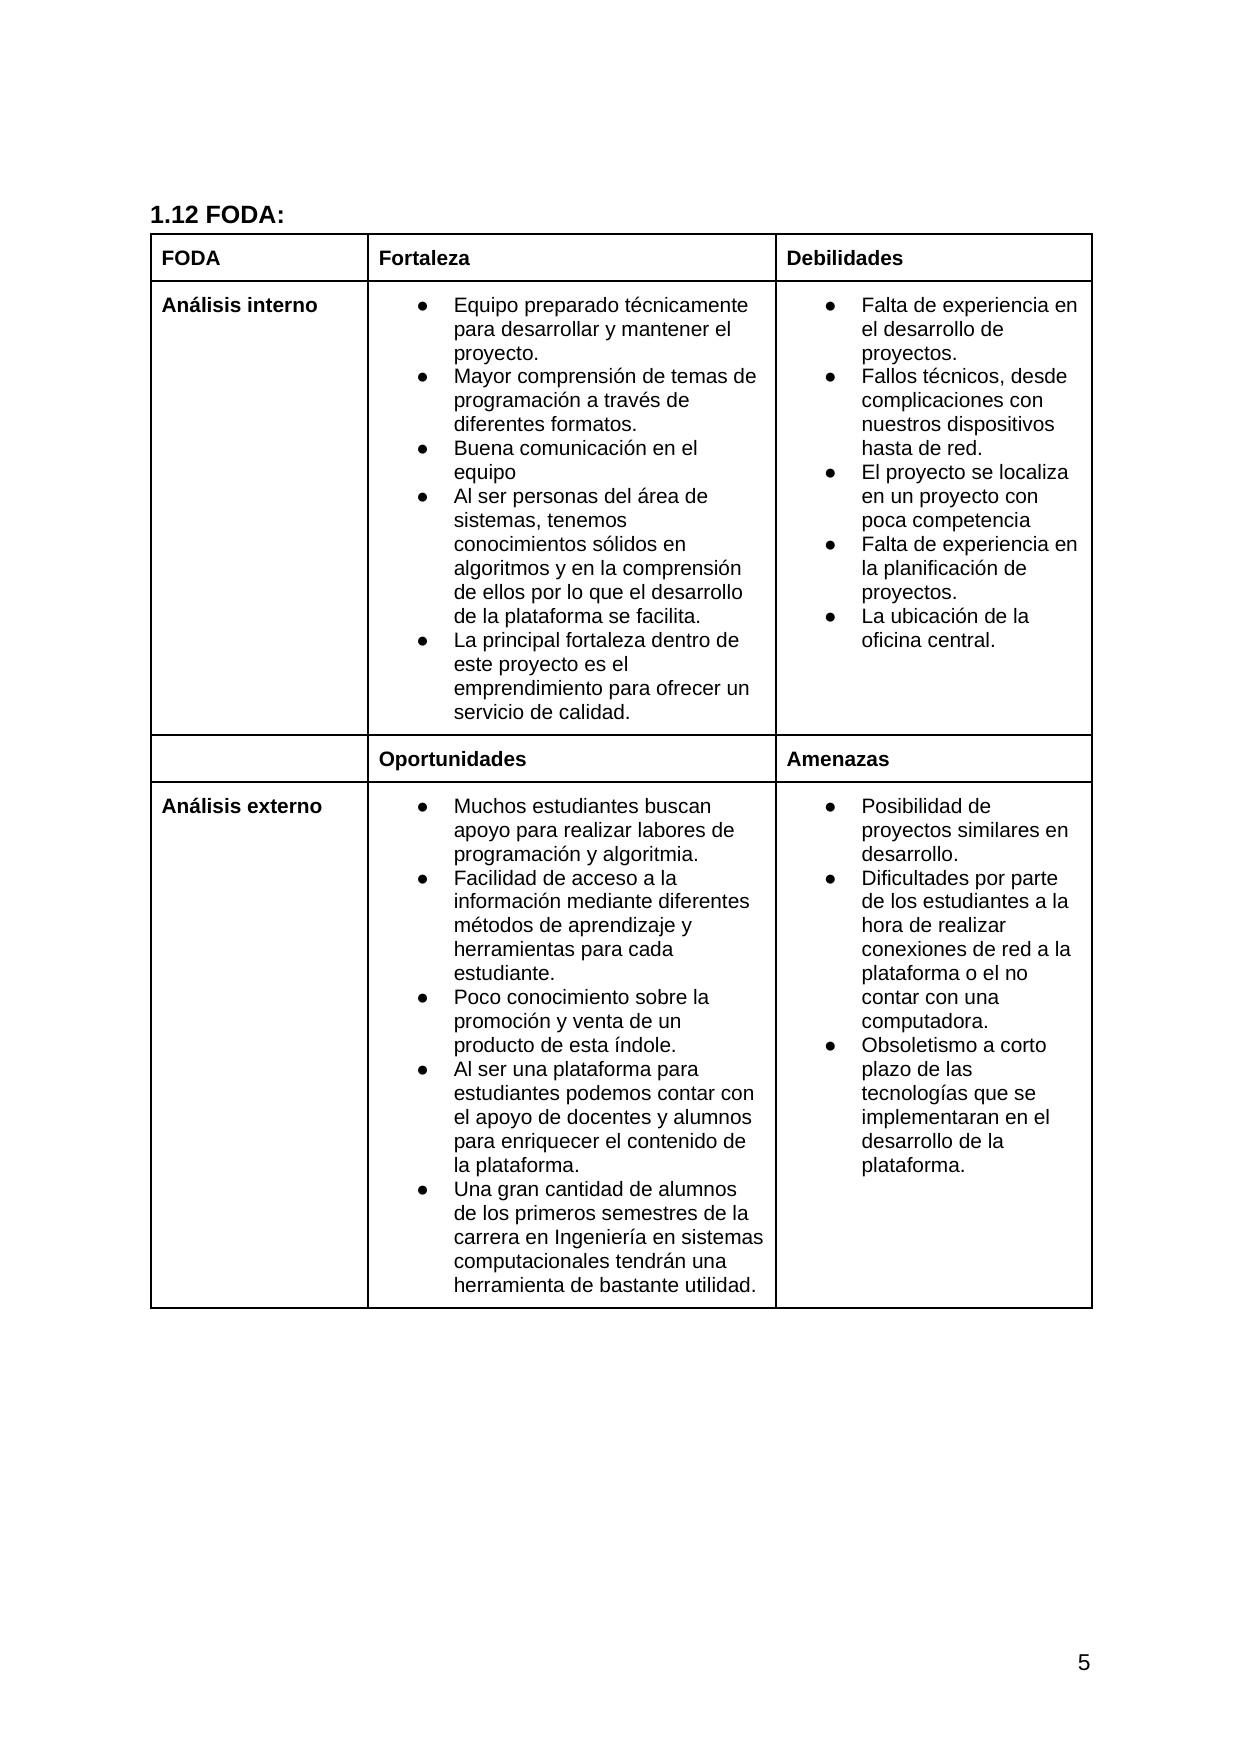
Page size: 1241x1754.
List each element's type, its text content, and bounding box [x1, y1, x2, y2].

text 1.12 FODA: [150, 200, 1090, 229]
table_header FODA [152, 235, 367, 280]
table_cell Análisis interno [152, 282, 367, 734]
table_cell Oportunidades [369, 736, 775, 781]
table_header Fortaleza [369, 235, 775, 280]
table_header Debilidades [777, 235, 1091, 280]
table_cell Posibilidad de proyectos similares en desarrollo. Dificultades por parte de los estudiantes a la hora de realizar conexiones de red a la plataforma o el no contar con una computadora. Obsoletismo a corto plazo de las tecnologías que se implementaran en el desarrollo de la plataforma. [777, 783, 1091, 1307]
table_cell Muchos estudiantes buscan apoyo para realizar labores de programación y algoritmia. Facilidad de acceso a la información mediante diferentes métodos de aprendizaje y herramientas para cada estudiante. Poco conocimiento sobre la promoción y venta de un producto de esta índole. Al ser una plataforma para estudiantes podemos contar con el apoyo de docentes y alumnos para enriquecer el contenido de la plataforma. Una gran cantidad de alumnos de los primeros semestres de la carrera en Ingeniería en sistemas computacionales tendrán una herramienta de bastante utilidad. [369, 783, 775, 1307]
table_cell Falta de experiencia en el desarrollo de proyectos. Fallos técnicos, desde complicaciones con nuestros dispositivos hasta de red. El proyecto se localiza en un proyecto con poca competencia Falta de experiencia en la planificación de proyectos. La ubicación de la oficina central. [777, 282, 1091, 734]
table_cell Amenazas [777, 736, 1091, 781]
table_cell [152, 736, 367, 781]
table_cell Equipo preparado técnicamente para desarrollar y mantener el proyecto. Mayor comprensión de temas de programación a través de diferentes formatos. Buena comunicación en el equipo Al ser personas del área de sistemas, tenemos conocimientos sólidos en algoritmos y en la comprensión de ellos por lo que el desarrollo de la plataforma se facilita. La principal fortaleza dentro de este proyecto es el emprendimiento para ofrecer un servicio de calidad. [369, 282, 775, 734]
table_cell Análisis externo [152, 783, 367, 1307]
